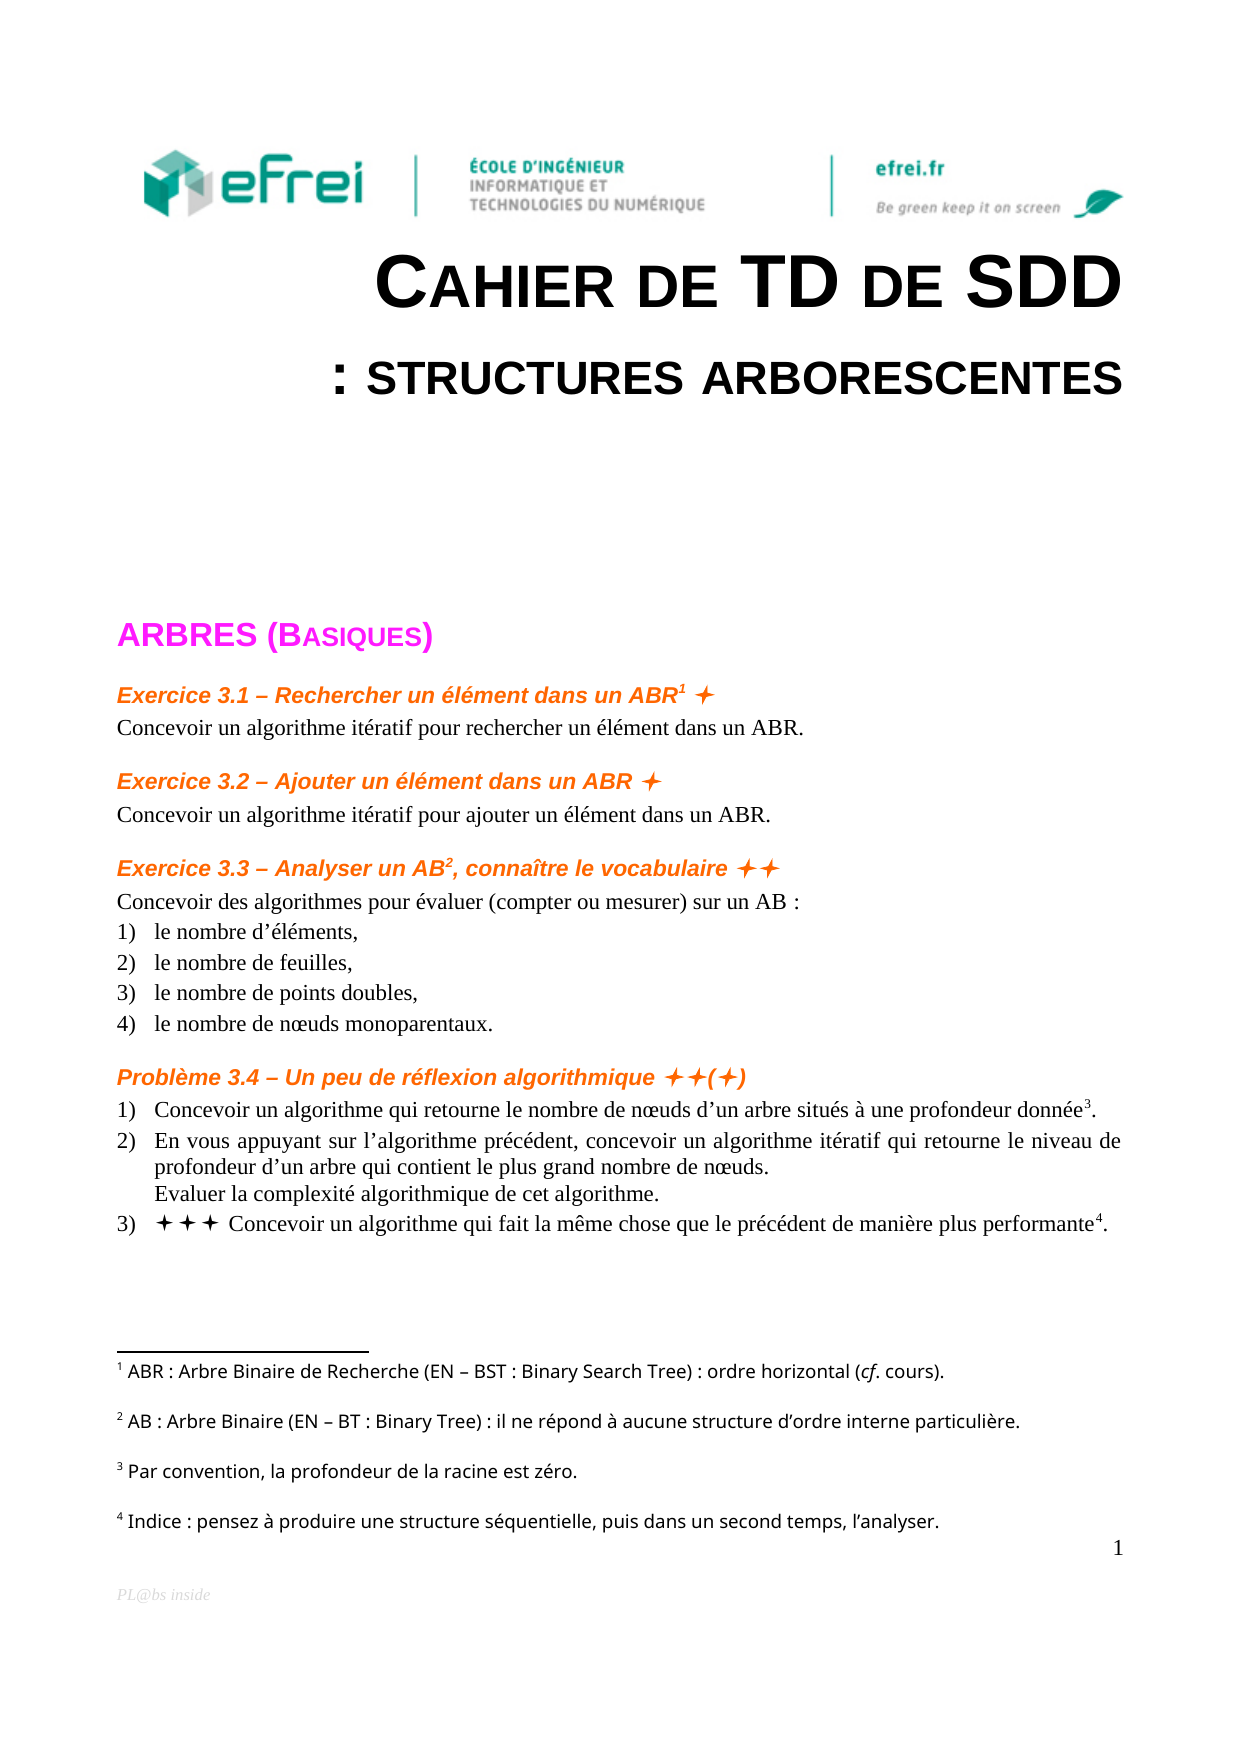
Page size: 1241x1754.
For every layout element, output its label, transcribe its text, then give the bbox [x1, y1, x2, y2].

text Exercice 3.2 – Ajouter un élément dans un ABR [117, 766, 1123, 795]
text Concevoir un algorithme itératif pour ajouter un élément dans un ABR. [117, 801, 1123, 827]
picture [143, 135, 1124, 238]
text Problème 3.4 – Un peu de réflexion algorithmique () [117, 1061, 1123, 1090]
list le nombre de feuilles, [117, 949, 1123, 975]
list le nombre d’éléments, [117, 918, 1123, 944]
text Concevoir un algorithme itératif pour rechercher un élément dans un ABR. [117, 714, 1123, 741]
list le nombre de points doubles, [117, 979, 1123, 1006]
text Concevoir des algorithmes pour évaluer (compter ou mesurer) sur un AB : [117, 888, 1123, 914]
list Concevoir un algorithme qui retourne le nombre de nœuds d’un arbre situés à une profondeur donnée. [117, 1097, 1123, 1123]
list En vous appuyant sur l’algorithme précédent, concevoir un algorithme itératif qui retourne le niveau de profondeur d’un arbre qui contient le plus grand nombre de nœuds. Evaluer la complexité algorithmique de cet algorithme. [117, 1127, 1123, 1206]
text Exercice 3.3 – Analyser un AB, connaître le vocabulaire [117, 852, 1123, 881]
list Concevoir un algorithme qui fait la même chose que le précédent de manière plus performante. [117, 1210, 1123, 1237]
subtitle ARBRES (Basiques) [117, 615, 1123, 654]
text Exercice 3.1 – Rechercher un élément dans un ABR [117, 679, 1123, 708]
list le nombre de nœuds monoparentaux. [117, 1010, 1123, 1036]
